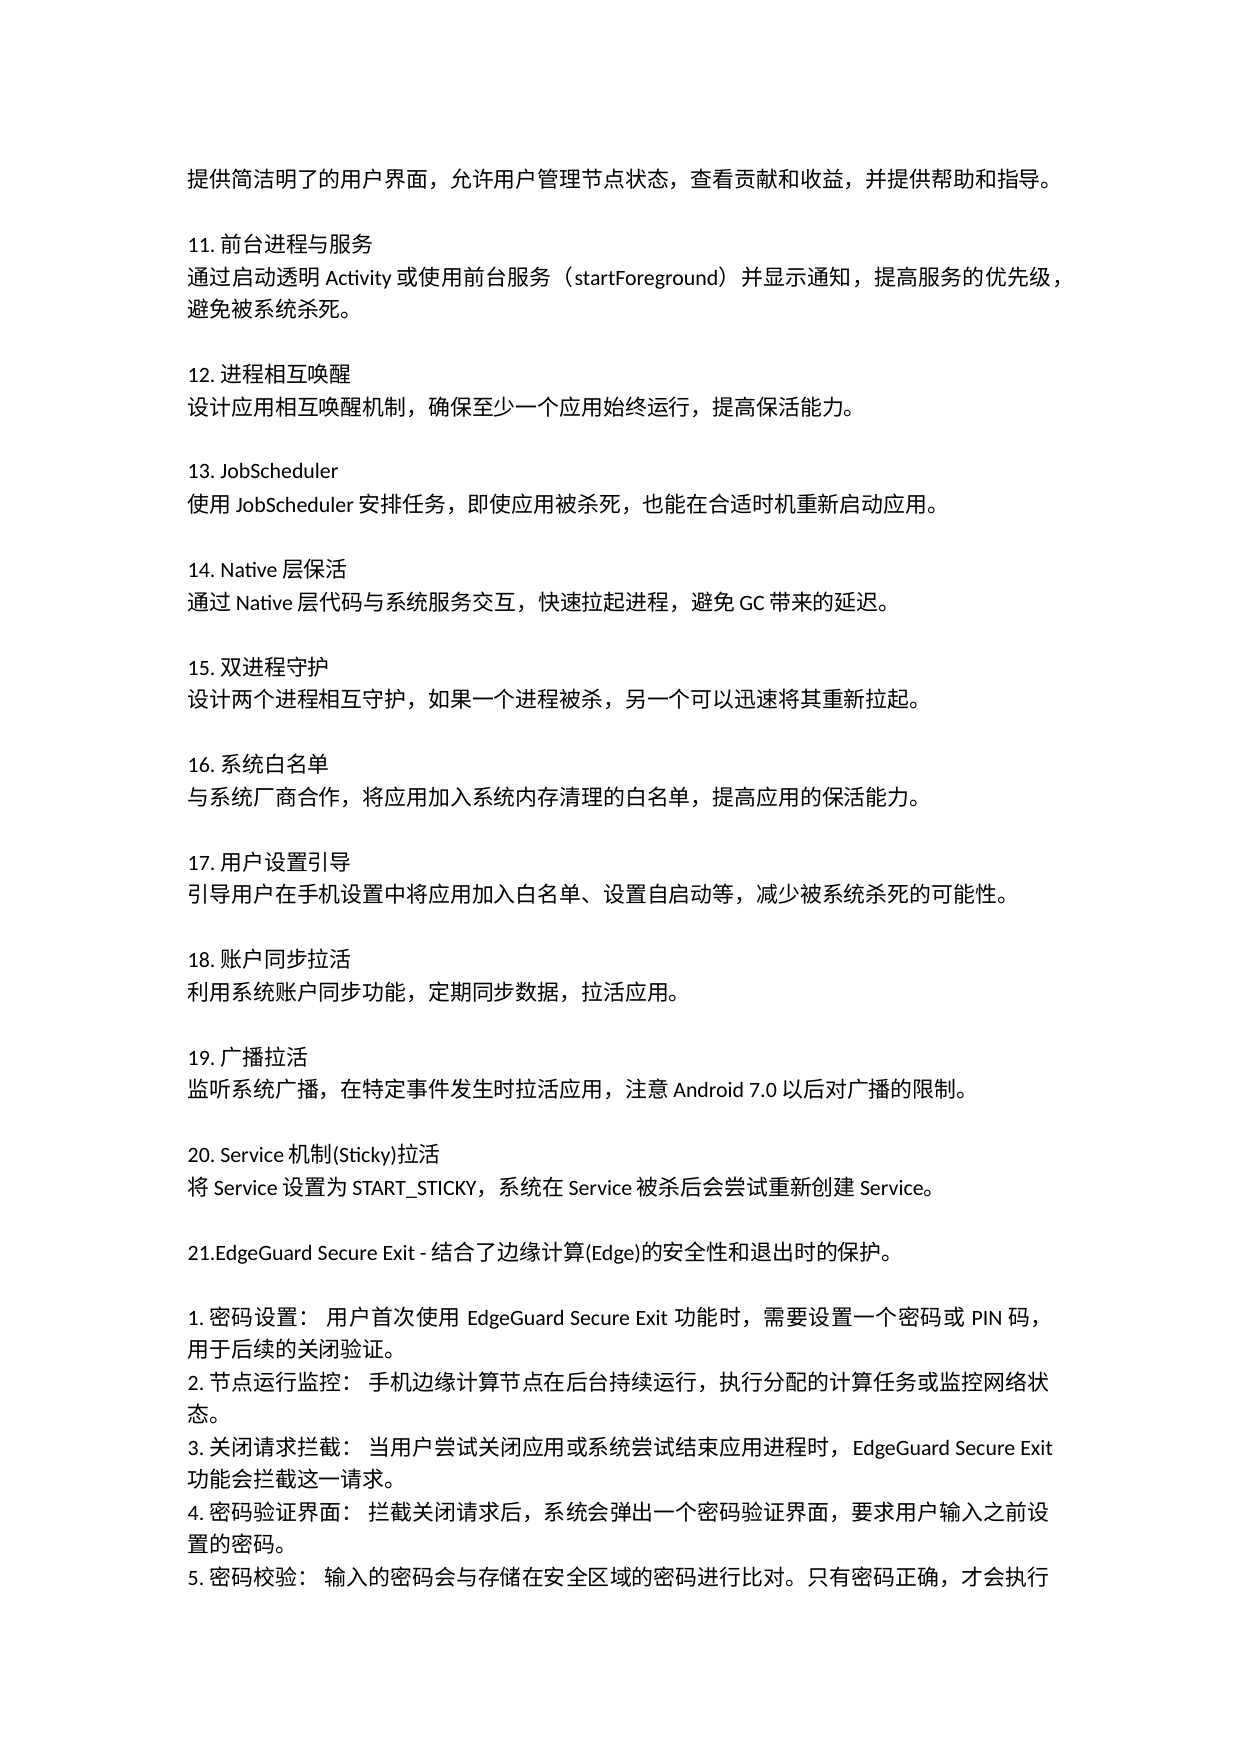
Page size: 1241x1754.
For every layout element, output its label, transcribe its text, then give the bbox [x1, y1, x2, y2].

text 14. Native层保活 [187, 552, 1053, 584]
text 提供简洁明了的用户界面，允许用户管理节点状态，查看贡献和收益，并提供帮助和指导。 [187, 162, 1053, 194]
text 与系统厂商合作，将应用加入系统内存清理的白名单，提高应用的保活能力。 [187, 779, 1053, 812]
text 设计应用相互唤醒机制，确保至少一个应用始终运行，提高保活能力。 [187, 389, 1053, 422]
text 监听系统广播，在特定事件发生时拉活应用，注意Android 7.0以后对广播的限制。 [187, 1072, 1053, 1104]
text 15. 双进程守护 [187, 649, 1053, 682]
text 2. 节点运行监控： 手机边缘计算节点在后台持续运行，执行分配的计算任务或监控网络状态。 [187, 1364, 1053, 1429]
text 通过启动透明Activity或使用前台服务（startForeground）并显示通知，提高服务的优先级，避免被系统杀死。 [187, 259, 1053, 324]
text 使用JobScheduler安排任务，即使应用被杀死，也能在合适时机重新启动应用。 [187, 487, 1053, 519]
text 1. 密码设置： 用户首次使用 EdgeGuard Secure Exit 功能时，需要设置一个密码或 PIN 码，用于后续的关闭验证。 [187, 1299, 1053, 1364]
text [187, 1559, 1053, 1592]
text 利用系统账户同步功能，定期同步数据，拉活应用。 [187, 974, 1053, 1007]
text 20. Service机制(Sticky)拉活 [187, 1137, 1053, 1169]
text 3. 关闭请求拦截： 当用户尝试关闭应用或系统尝试结束应用进程时，EdgeGuard Secure Exit 功能会拦截这一请求。 [187, 1429, 1053, 1494]
text 通过Native层代码与系统服务交互，快速拉起进程，避免GC带来的延迟。 [187, 584, 1053, 617]
text 11. 前台进程与服务 [187, 227, 1053, 259]
text 17. 用户设置引导 [187, 844, 1053, 877]
text 18. 账户同步拉活 [187, 942, 1053, 974]
text 19. 广播拉活 [187, 1039, 1053, 1072]
text 21.EdgeGuard Secure Exit - 结合了边缘计算(Edge)的安全性和退出时的保护。 [187, 1234, 1053, 1267]
text 16. 系统白名单 [187, 747, 1053, 779]
text 12. 进程相互唤醒 [187, 357, 1053, 389]
text 设计两个进程相互守护，如果一个进程被杀，另一个可以迅速将其重新拉起。 [187, 682, 1053, 714]
text 将Service设置为START_STICKY，系统在Service被杀后会尝试重新创建Service。 [187, 1169, 1053, 1202]
text 引导用户在手机设置中将应用加入白名单、设置自启动等，减少被系统杀死的可能性。 [187, 877, 1053, 909]
text 4. 密码验证界面： 拦截关闭请求后，系统会弹出一个密码验证界面，要求用户输入之前设置的密码。 [187, 1494, 1053, 1559]
text 13. JobScheduler [187, 454, 1053, 487]
